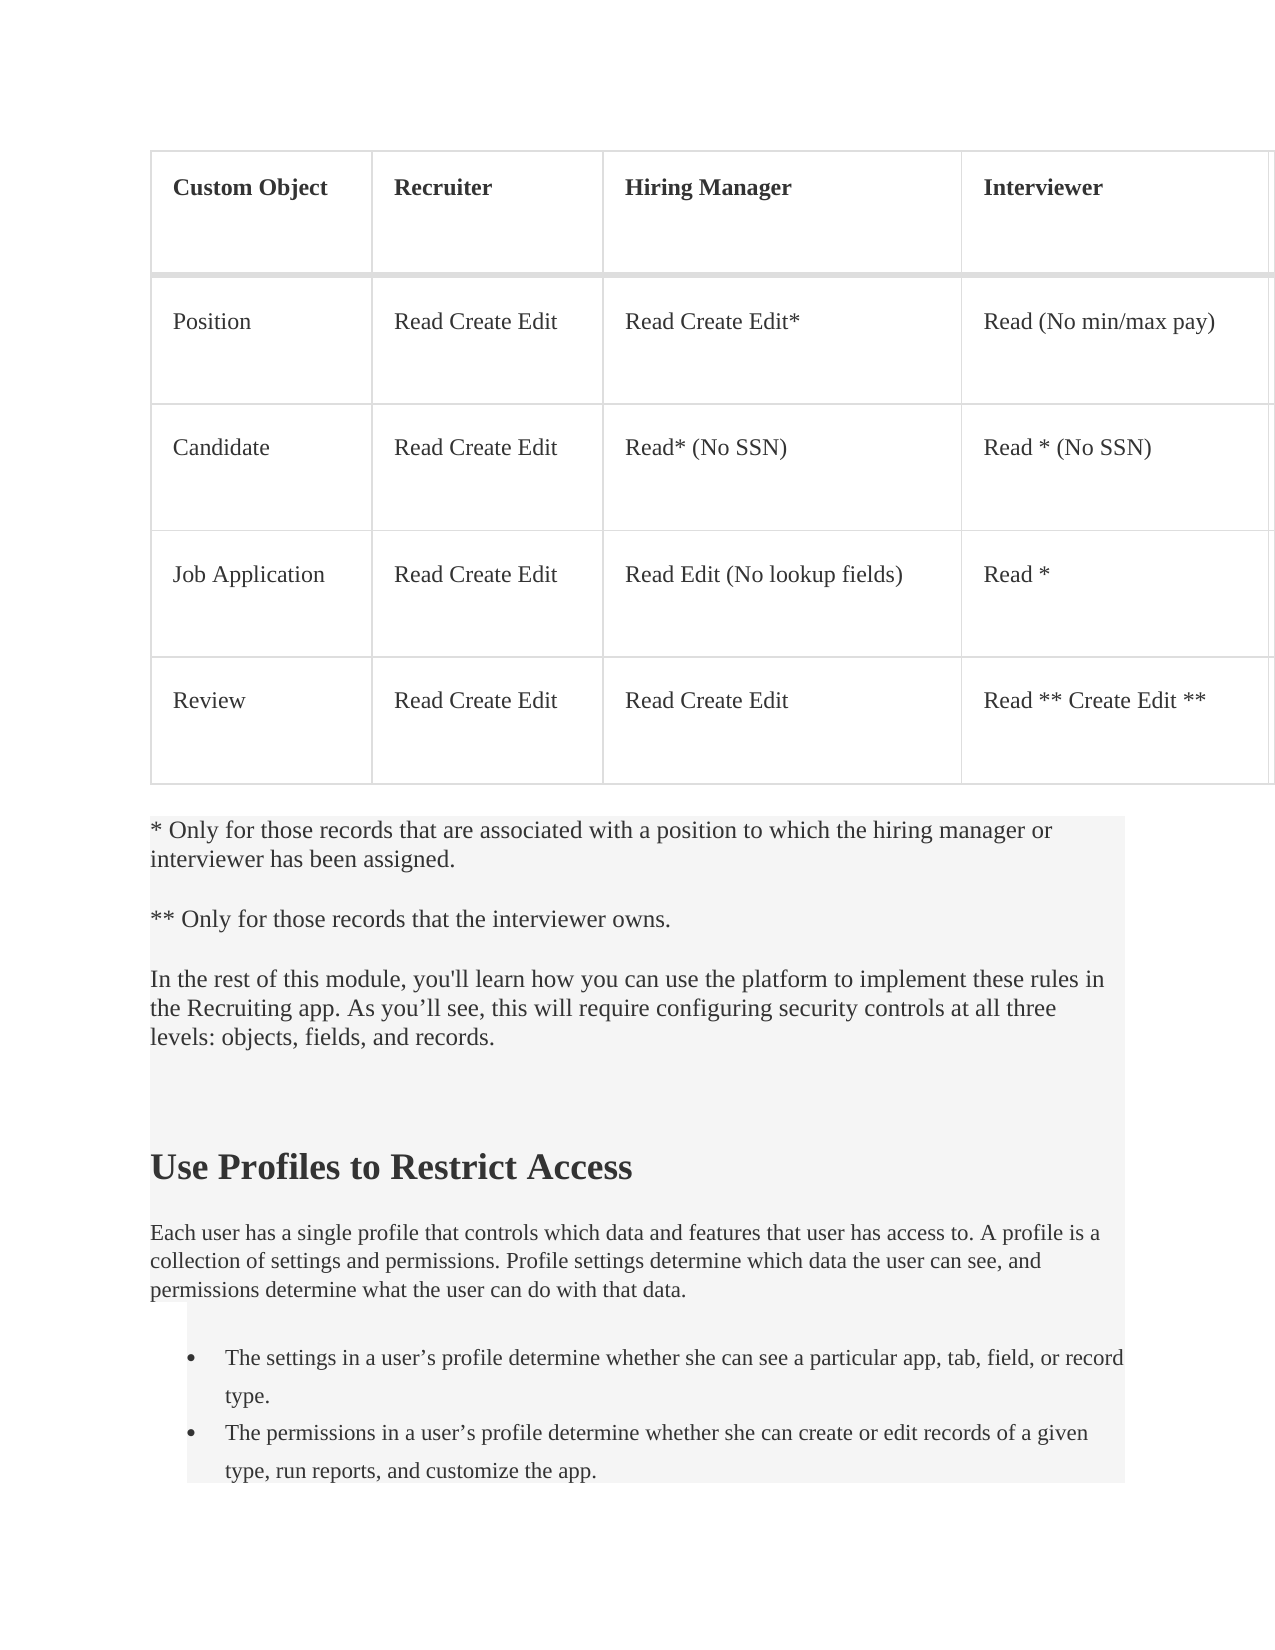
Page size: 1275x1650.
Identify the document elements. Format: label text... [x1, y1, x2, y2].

table_cell Read * [962, 531, 1268, 656]
table_cell Read (No min/max pay) [962, 278, 1268, 403]
table_cell Job Application [152, 531, 371, 656]
table_cell Read Create Edit [373, 658, 602, 783]
list The permissions in a user’s profile determine whether she can create or edit records of a given type, run reports, and customize the app. [187, 1408, 1125, 1483]
table_cell [1269, 405, 1274, 530]
table_cell Read* (No SSN) [604, 405, 961, 530]
subtitle Use Profiles to Restrict Access [150, 1144, 1125, 1187]
text Each user has a single profile that controls which data and features that user has access to. A profile is a collection of settings and permissions. Profile settings determine which data the user can see, and permissions determine what the user can do with that data. [150, 1219, 1125, 1302]
table_header Interviewer [962, 152, 1268, 272]
table_cell Read Create Edit [373, 278, 602, 403]
table_cell Candidate [152, 405, 371, 530]
table_cell [1269, 531, 1274, 656]
text In the rest of this module, you'll learn how you can use the platform to implement these rules in the Recruiting app. As you’ll see, this will require configuring security controls at all three levels: objects, fields, and records. [150, 964, 1125, 1051]
table_cell Read * (No SSN) [962, 405, 1268, 530]
table_header Hiring Manager [604, 152, 961, 272]
table_header Custom Object [152, 152, 371, 272]
table_cell Read Create Edit [373, 405, 602, 530]
table_cell Read ** Create Edit ** [962, 658, 1268, 783]
table_cell Read Edit (No lookup fields) [604, 531, 961, 656]
table_cell Position [152, 278, 371, 403]
table_cell Read Create Edit [373, 531, 602, 656]
table_cell Read Create Edit [604, 658, 961, 783]
table_cell Read Create Edit* [604, 278, 961, 403]
table_cell [1269, 658, 1274, 783]
list The settings in a user’s profile determine whether she can see a particular app, tab, field, or record type. [187, 1333, 1125, 1408]
text ** Only for those records that the interviewer owns. [150, 904, 1125, 933]
table_header Recruiter [373, 152, 602, 272]
text * Only for those records that are associated with a position to which the hiring manager or interviewer has been assigned. [150, 816, 1125, 873]
table_cell Review [152, 658, 371, 783]
